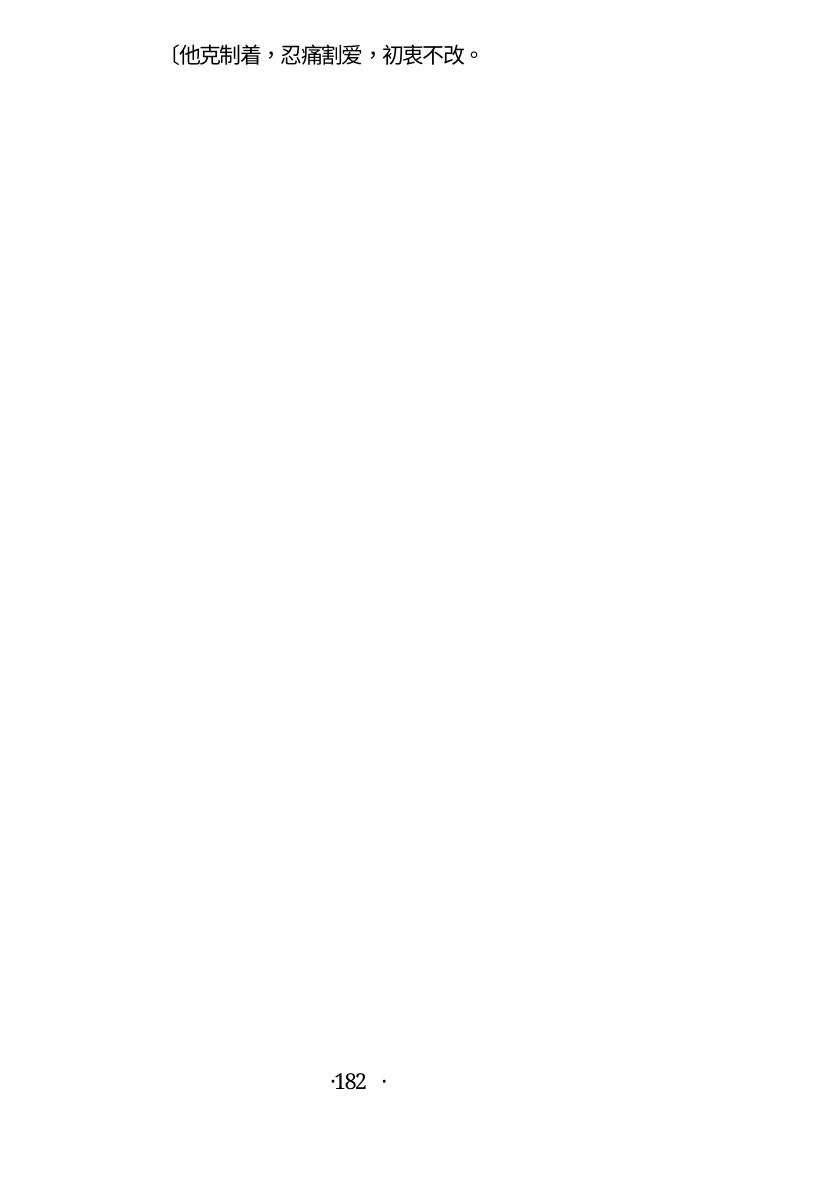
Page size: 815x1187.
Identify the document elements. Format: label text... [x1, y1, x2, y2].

text 〔他克制着，忍痛割爱，初衷不改。 [159, 42, 692, 69]
